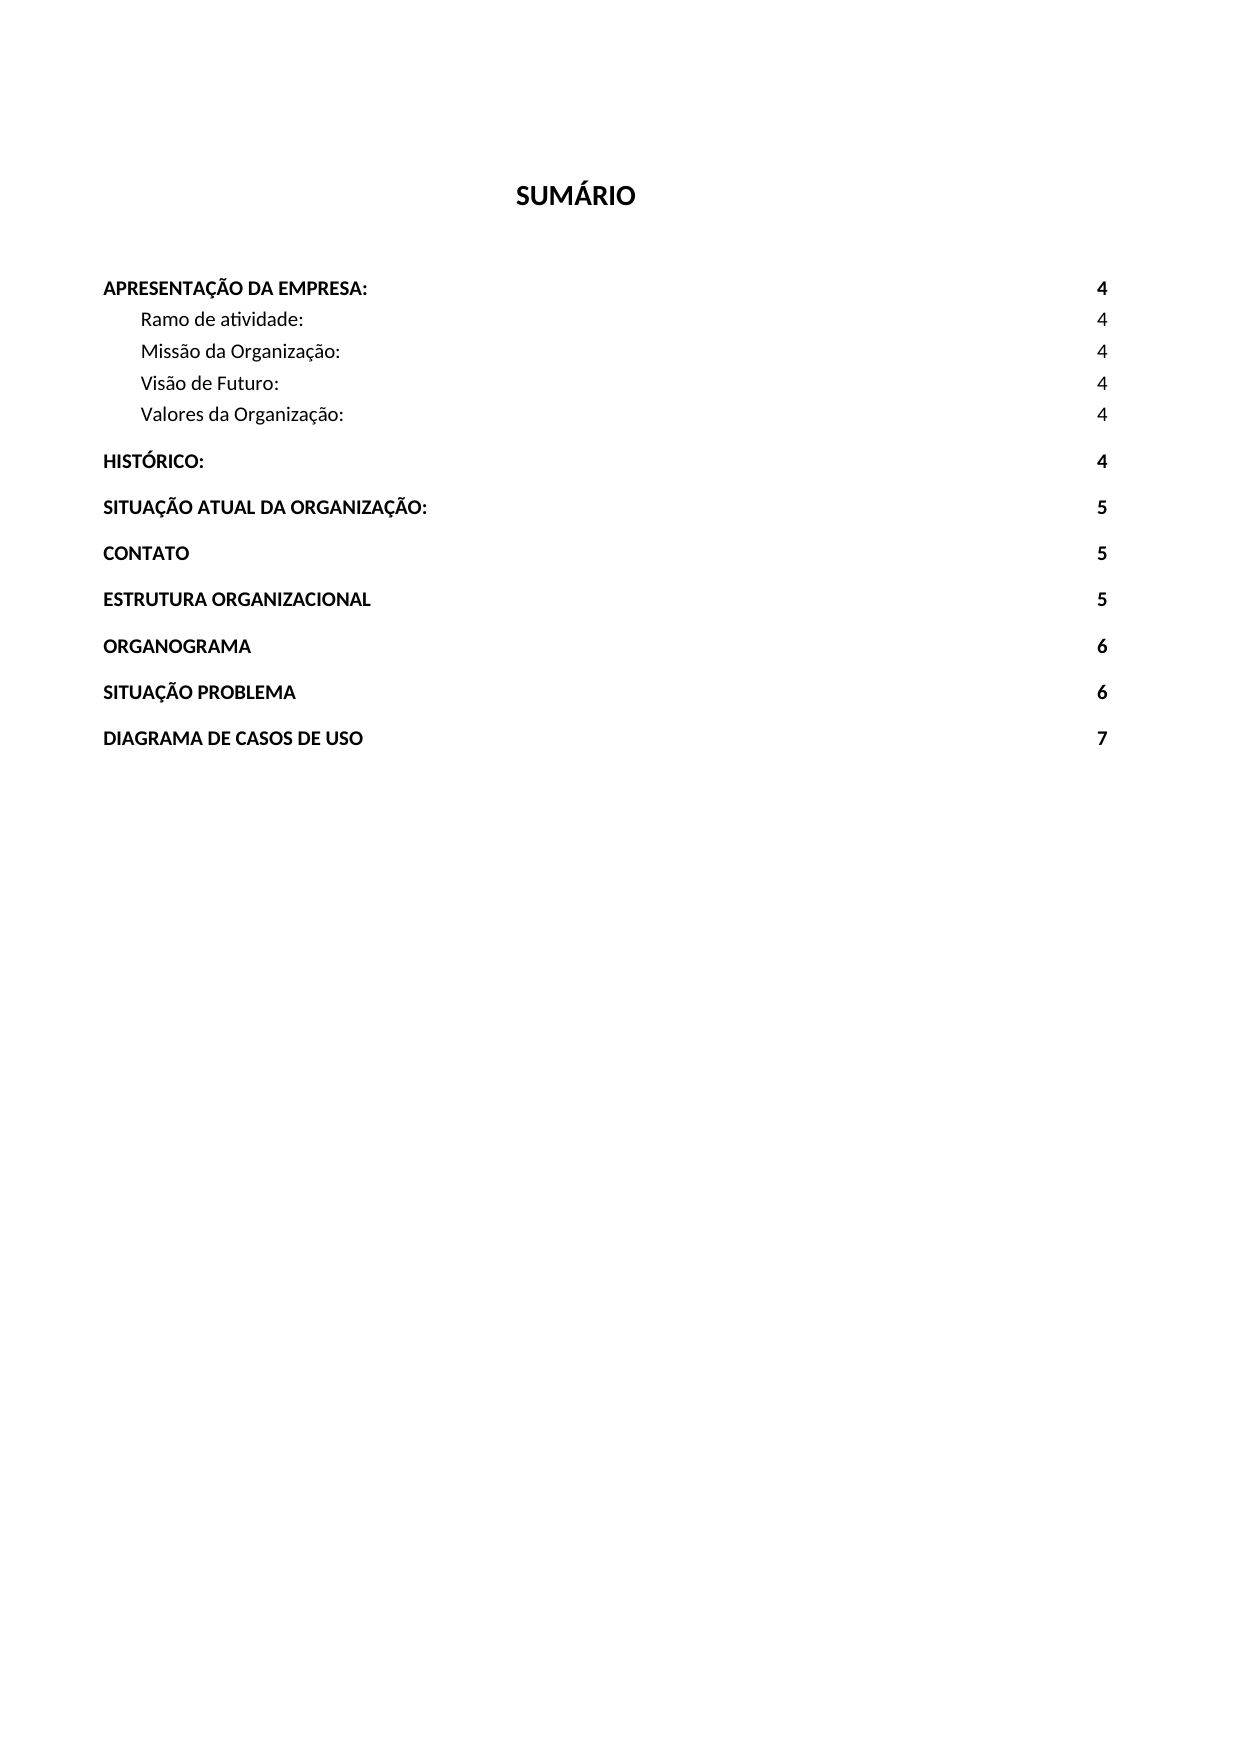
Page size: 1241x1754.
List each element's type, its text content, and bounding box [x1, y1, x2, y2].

text Ramo de atividade: 4 [141, 307, 1107, 332]
text SITUAÇÃO PROBLEMA 6 [103, 679, 1107, 704]
text SITUAÇÃO ATUAL DA ORGANIZAÇÃO: 5 [103, 494, 1107, 519]
text APRESENTAÇÃO DA EMPRESA: 4 [103, 275, 1107, 300]
text ORGANOGRAMA 6 [103, 633, 1107, 658]
text Missão da Organização: 4 [141, 338, 1107, 364]
text Visão de Futuro: 4 [141, 370, 1107, 395]
text ESTRUTURA ORGANIZACIONAL 5 [103, 587, 1107, 612]
text SUMÁRIO [103, 177, 1078, 213]
text CONTATO 5 [103, 540, 1107, 566]
text Valores da Organização: 4 [141, 402, 1107, 427]
text DIAGRAMA DE CASOS DE USO 7 [103, 725, 1107, 751]
text HISTÓRICO: 4 [103, 448, 1107, 473]
